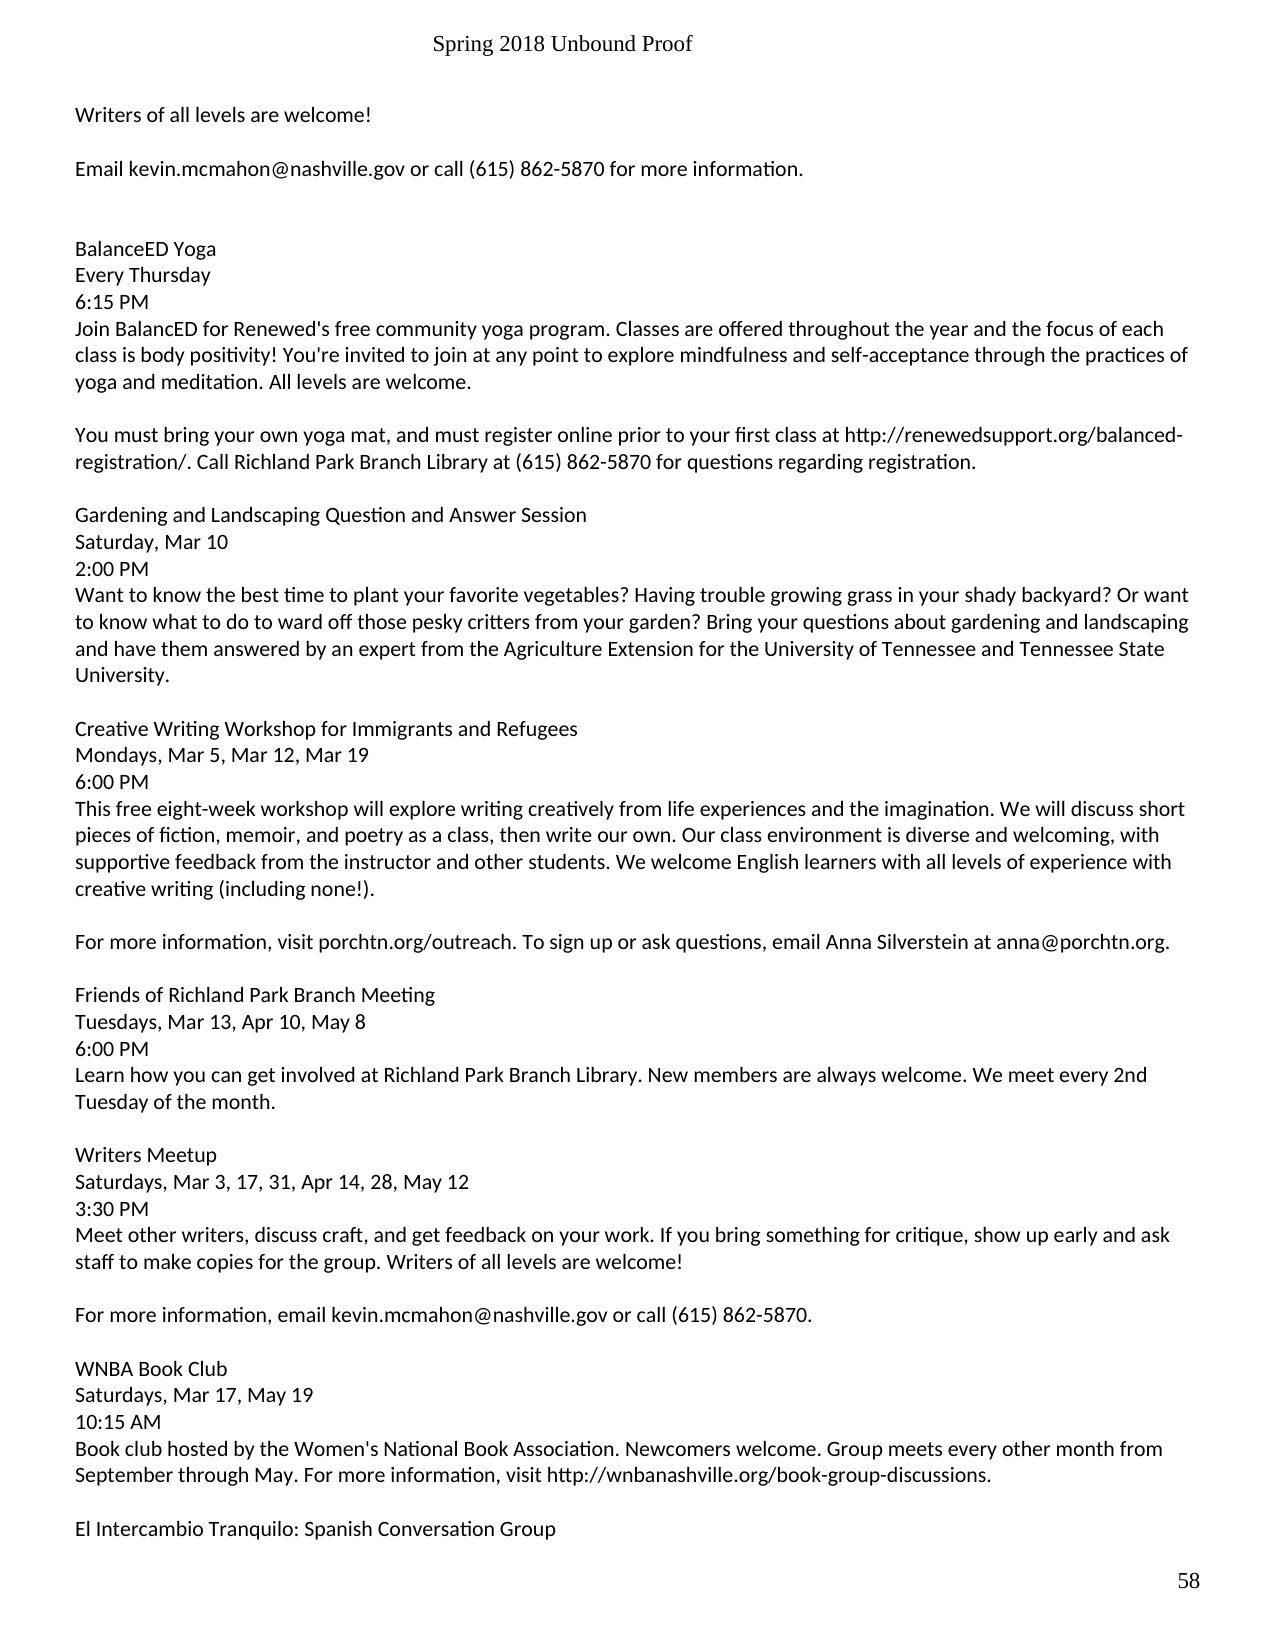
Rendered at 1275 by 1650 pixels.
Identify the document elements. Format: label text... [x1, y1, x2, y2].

text Saturday, Mar 10 [75, 528, 1200, 555]
text Saturdays, Mar 17, May 19 [75, 1381, 1200, 1408]
text Friends of Richland Park Branch Meeting [75, 981, 1200, 1008]
text Join BalancED for Renewed's free community yoga program. Classes are offered throughout the year and the focus of each class is body positivity! You're invited to join at any point to explore mindfulness and self-acceptance through the practices of yoga and meditation. All levels are welcome. [75, 315, 1200, 395]
text Email kevin.mcmahon@nashville.gov or call (615) 862-5870 for more information. [75, 155, 1200, 182]
text BalanceED Yoga [75, 235, 1200, 261]
text 6:00 PM [75, 1035, 1200, 1061]
text Saturdays, Mar 3, 17, 31, Apr 14, 28, May 12 [75, 1168, 1200, 1195]
text Want to know the best time to plant your favorite vegetables? Having trouble growing grass in your shady backyard? Or want to know what to do to ward off those pesky critters from your garden? Bring your questions about gardening and landscaping and have them answered by an expert from the Agriculture Extension for the University of Tennessee and Tennessee State University. [75, 581, 1200, 688]
text Every Thursday [75, 261, 1200, 288]
text Book club hosted by the Women's National Book Association. Newcomers welcome. Group meets every other month from September through May. For more information, visit http://wnbanashville.org/book-group-discussions. [75, 1435, 1200, 1488]
text WNBA Book Club [75, 1355, 1200, 1381]
text Gardening and Landscaping Question and Answer Session [75, 501, 1200, 528]
text This free eight-week workshop will explore writing creatively from life experiences and the imagination. We will discuss short pieces of fiction, memoir, and poetry as a class, then write our own. Our class environment is diverse and welcoming, with supportive feedback from the instructor and other students. We welcome English learners with all levels of experience with creative writing (including none!). [75, 795, 1200, 901]
text 3:30 PM [75, 1195, 1200, 1221]
text 6:15 PM [75, 288, 1200, 315]
text You must bring your own yoga mat, and must register online prior to your first class at http://renewedsupport.org/balanced-registration/. Call Richland Park Branch Library at (615) 862-5870 for questions regarding registration. [75, 421, 1200, 475]
text 6:00 PM [75, 768, 1200, 795]
text 10:15 AM [75, 1408, 1200, 1435]
text Creative Writing Workshop for Immigrants and Refugees [75, 715, 1200, 741]
text Mondays, Mar 5, Mar 12, Mar 19 [75, 741, 1200, 768]
text Meet other writers, discuss craft, and get feedback on your work. If you bring something for critique, show up early and ask staff to make copies for the group. Writers of all levels are welcome! [75, 1221, 1200, 1275]
text 2:00 PM [75, 555, 1200, 581]
text Learn how you can get involved at Richland Park Branch Library. New members are always welcome. We meet every 2nd Tuesday of the month. [75, 1061, 1200, 1115]
text Writers of all levels are welcome! [75, 102, 1200, 128]
text For more information, email kevin.mcmahon@nashville.gov or call (615) 862-5870. [75, 1301, 1200, 1328]
text For more information, visit porchtn.org/outreach. To sign up or ask questions, email Anna Silverstein at anna@porchtn.org. [75, 928, 1200, 955]
text El Intercambio Tranquilo: Spanish Conversation Group [75, 1515, 1200, 1541]
text Writers Meetup [75, 1141, 1200, 1168]
text Tuesdays, Mar 13, Apr 10, May 8 [75, 1008, 1200, 1035]
